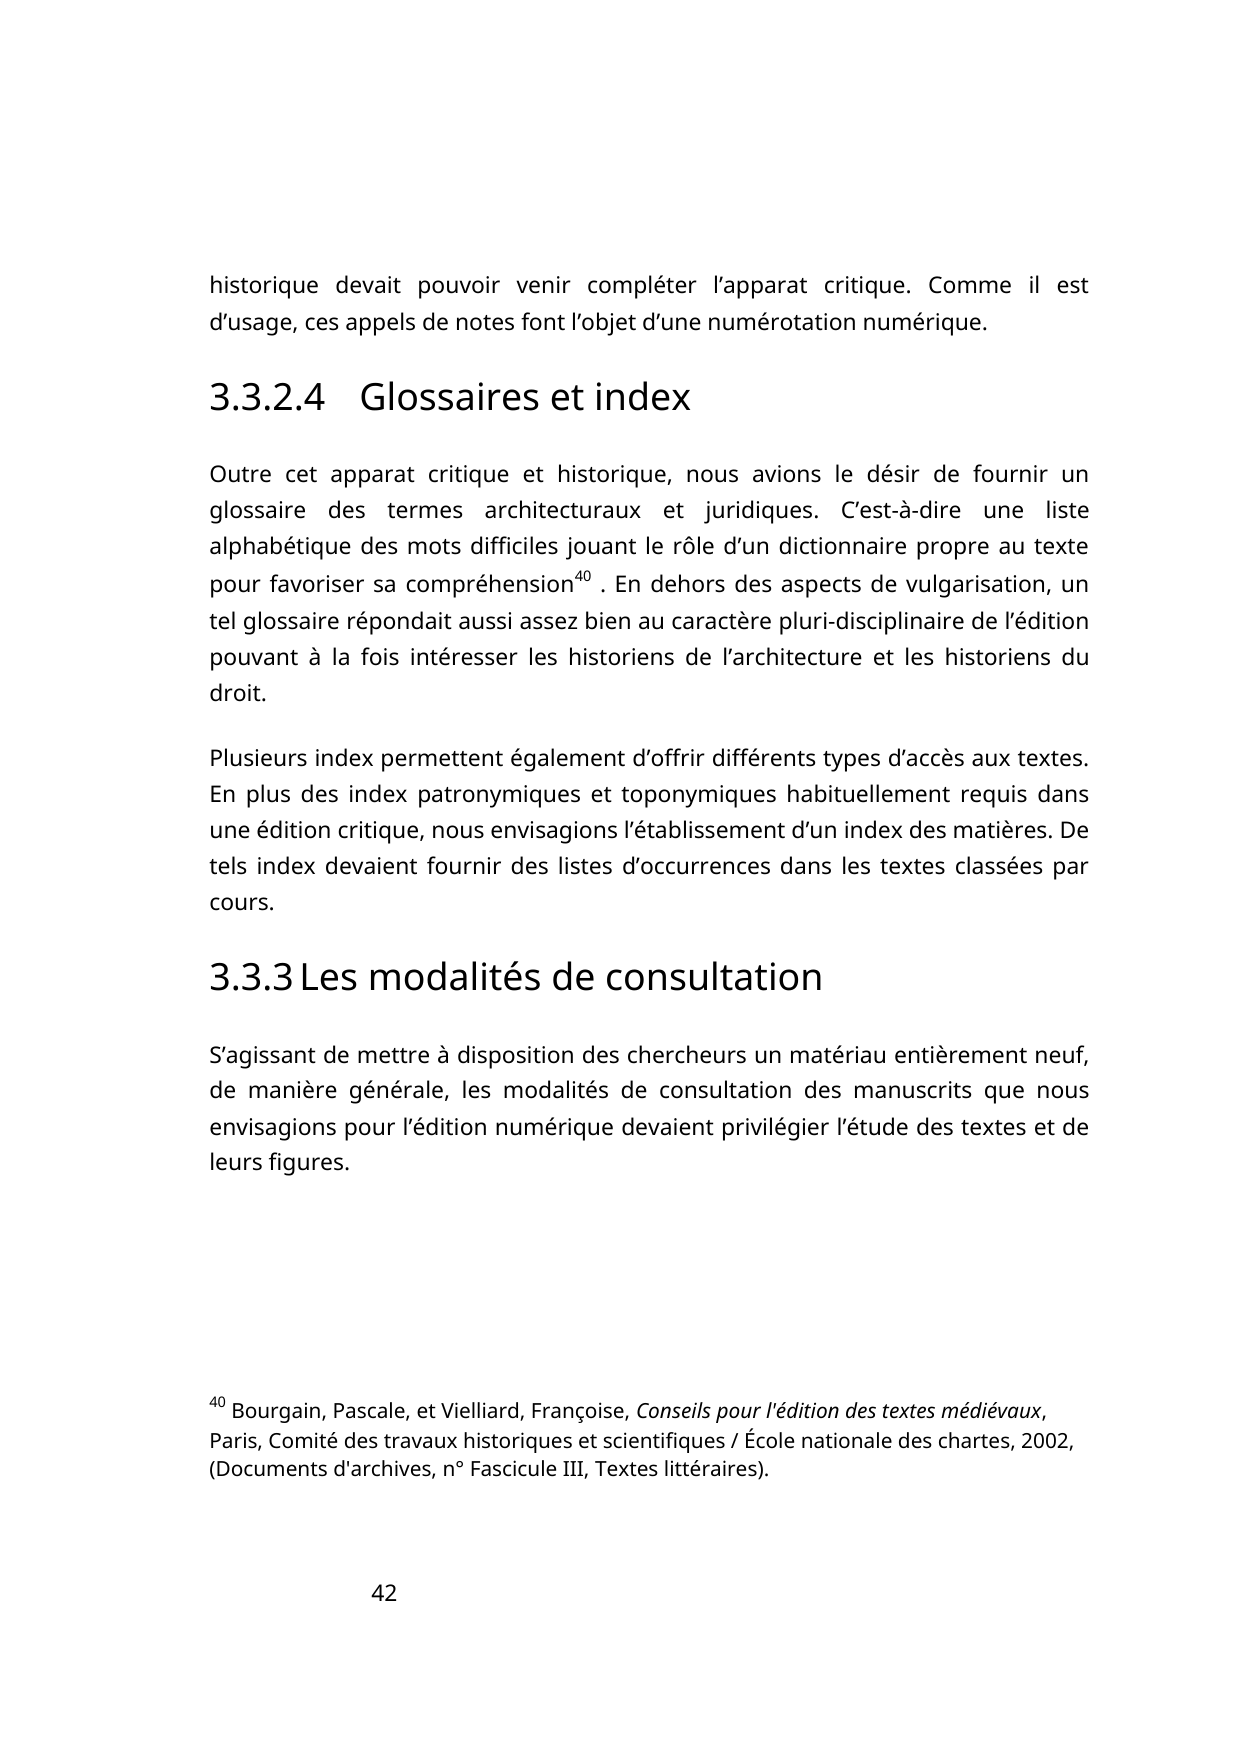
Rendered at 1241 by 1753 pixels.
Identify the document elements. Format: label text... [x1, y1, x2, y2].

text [209, 269, 1090, 337]
text Outre cet apparat critique et historique, nous avions le désir de fournir un glossaire des termes architecturaux et juridiques. C’est-à-dire une liste alphabétique des mots difficiles jouant le rôle d’un dictionnaire propre au texte pour favoriser sa compréhension . En dehors des aspects de vulgarisation, un tel glossaire répondait aussi assez bien au caractère pluri-disciplinaire de l’édition pouvant à la fois intéresser les historiens de l’architecture et les historiens du droit. [209, 458, 1090, 708]
subtitle Les modalités de consultation [209, 951, 1090, 1002]
text Plusieurs index permettent également d’offrir différents types d’accès aux textes. En plus des index patronymiques et toponymiques habituellement requis dans une édition critique, nous envisagions l’établissement d’un index des matières. De tels index devaient fournir des listes d’occurrences dans les textes classées par cours. [209, 742, 1090, 917]
text S’agissant de mettre à disposition des chercheurs un matériau entièrement neuf, de manière générale, les modalités de consultation des manuscrits que nous envisagions pour l’édition numérique devaient privilégier l’étude des textes et de leurs figures. [209, 1038, 1090, 1178]
subtitle Glossaires et index [209, 371, 1090, 422]
